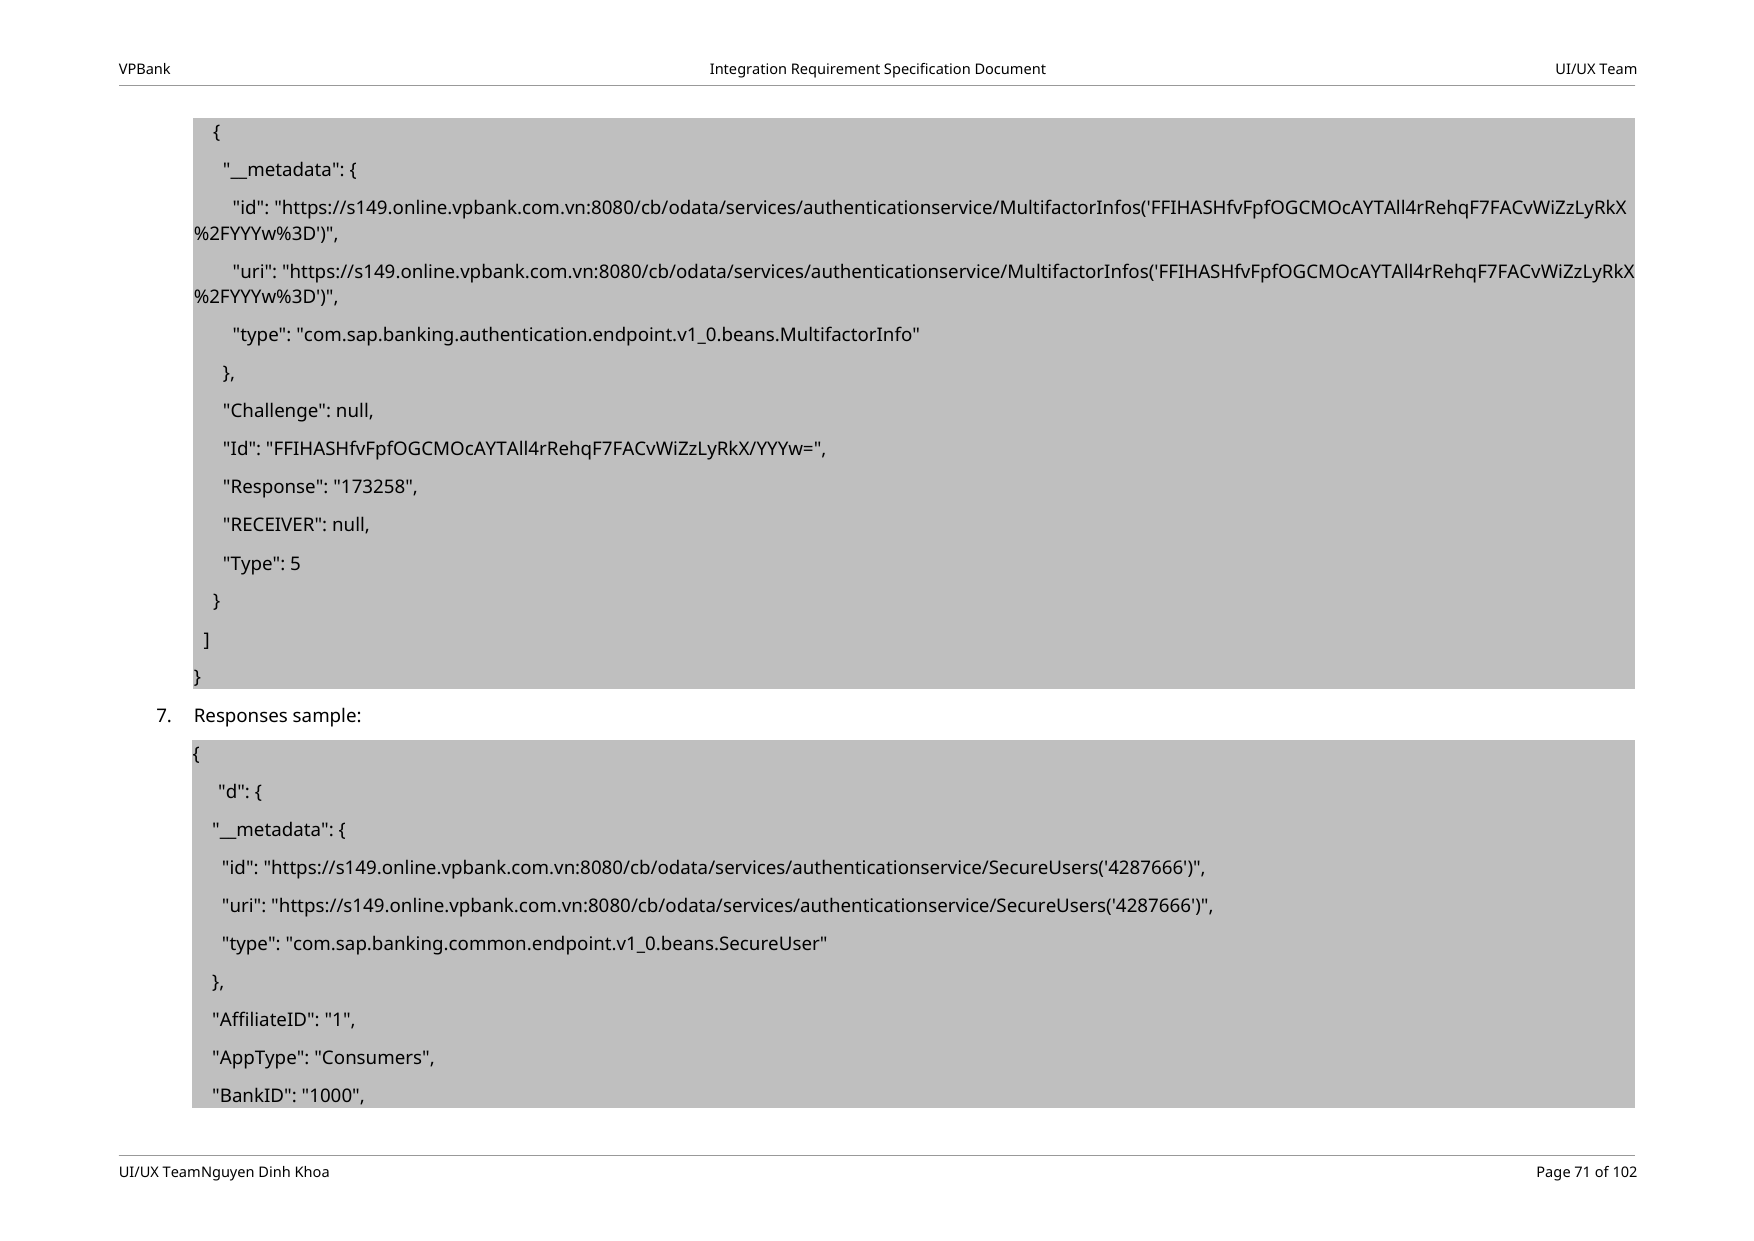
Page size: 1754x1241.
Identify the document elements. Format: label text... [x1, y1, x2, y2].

list Responses sample: [156, 702, 1635, 727]
text { [192, 740, 1635, 765]
text "BankID": "1000", [192, 1082, 1635, 1108]
text "Response": "173258", [193, 474, 1635, 499]
text }, [192, 968, 1635, 993]
text "uri": "https://s149.online.vpbank.com.vn:8080/cb/odata/services/authenticationservice/SecureUsers('4287666')", [192, 892, 1635, 917]
text } [193, 664, 1635, 689]
text } [193, 588, 1635, 613]
text "Id": "FFIHASHfvFpfOGCMOcAYTAll4rRehqF7FACvWiZzLyRkX/YYYw=", [193, 436, 1635, 461]
text "__metadata": { [193, 157, 1635, 182]
text "type": "com.sap.banking.common.endpoint.v1_0.beans.SecureUser" [192, 930, 1635, 956]
text "id": "https://s149.online.vpbank.com.vn:8080/cb/odata/services/authenticationservice/SecureUsers('4287666')", [192, 854, 1635, 879]
text ] [193, 626, 1635, 651]
text { [193, 118, 1635, 144]
text "RECEIVER": null, [193, 512, 1635, 537]
text }, [193, 360, 1635, 385]
text "d": { [192, 778, 1635, 803]
text "Type": 5 [193, 550, 1635, 575]
text "AffiliateID": "1", [192, 1006, 1635, 1032]
text "AppType": "Consumers", [192, 1044, 1635, 1069]
text "type": "com.sap.banking.authentication.endpoint.v1_0.beans.MultifactorInfo" [193, 322, 1635, 347]
text "Challenge": null, [193, 398, 1635, 423]
text "__metadata": { [192, 816, 1635, 841]
